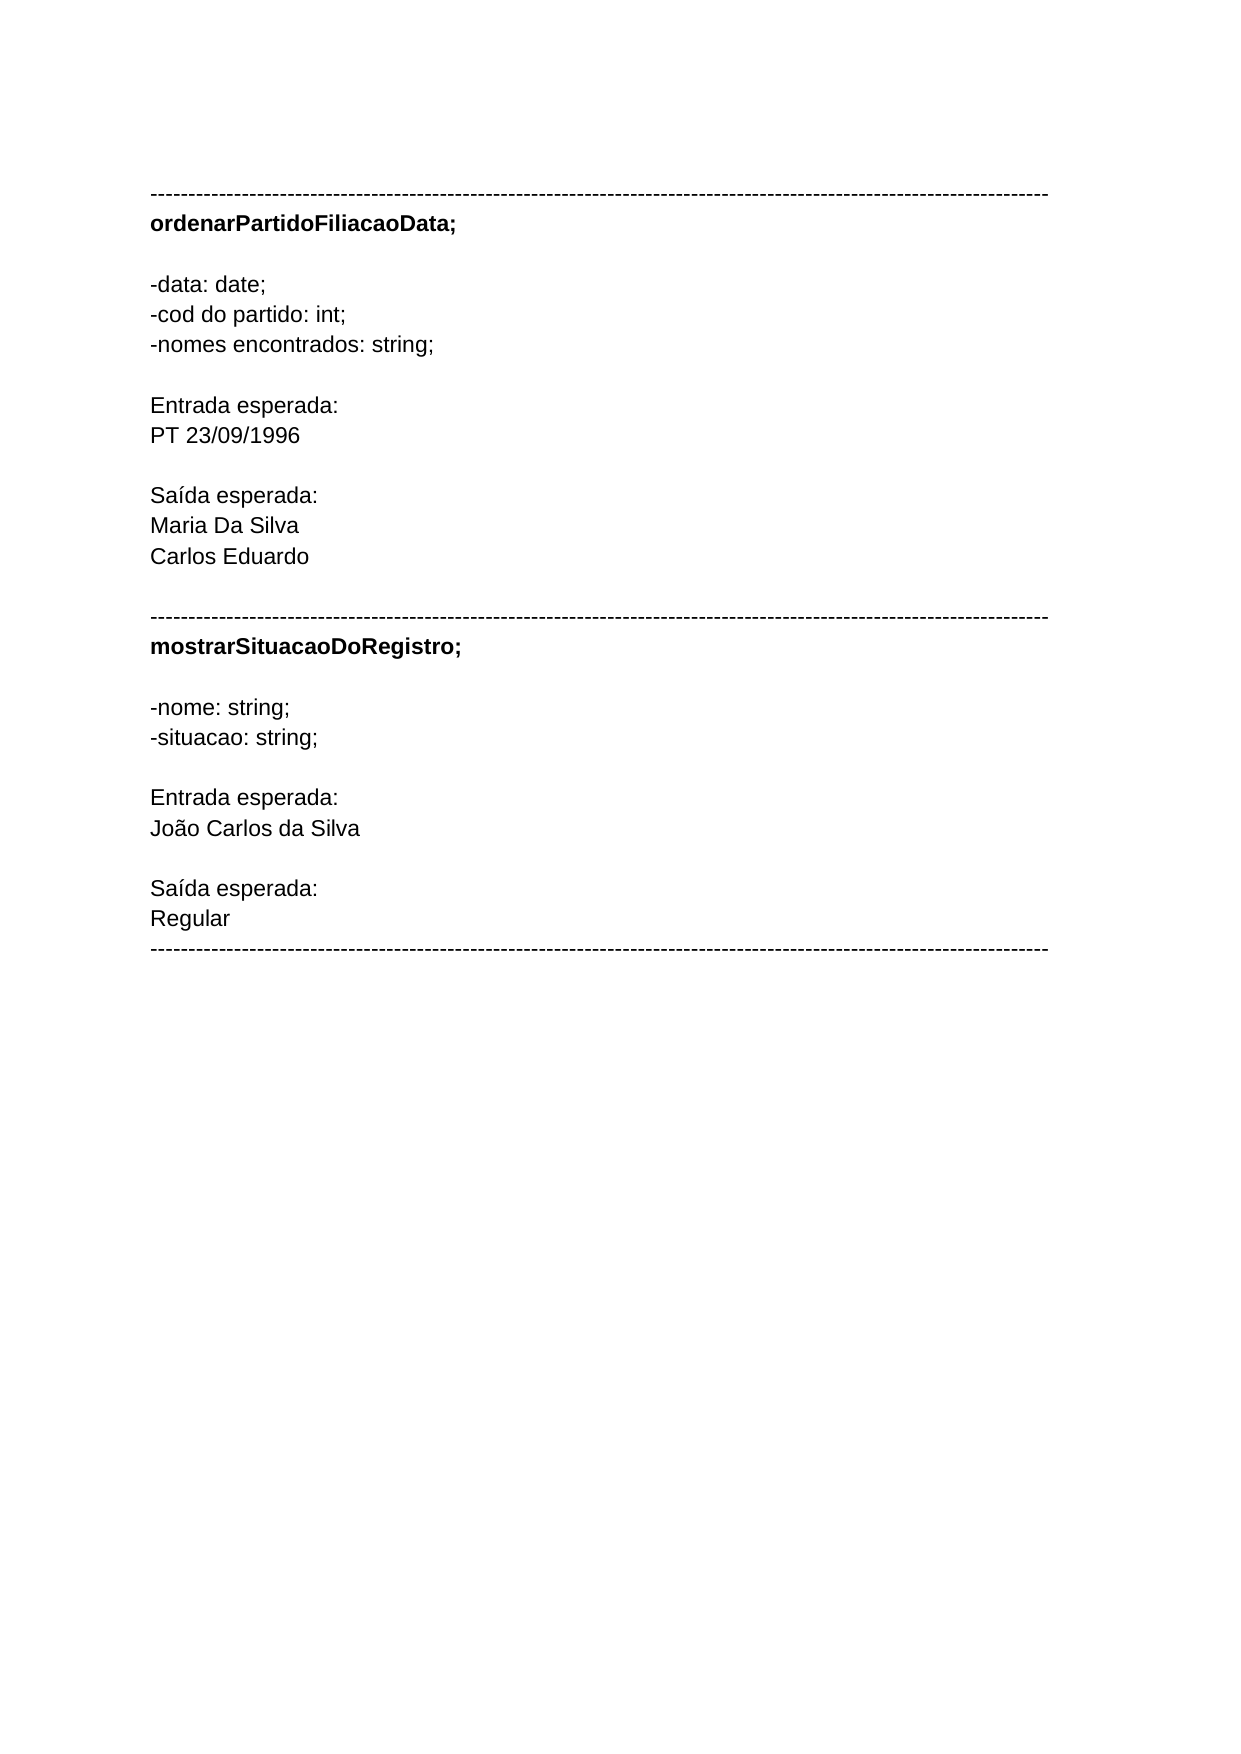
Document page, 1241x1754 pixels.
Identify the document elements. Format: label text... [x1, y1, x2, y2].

text ---------------------------------------------------------------------------------------------------------------------- [150, 935, 1090, 962]
text -cod do partido: int; [150, 301, 1090, 327]
text Carlos Eduardo [150, 543, 1090, 569]
text Saída esperada: [150, 482, 1090, 509]
text ---------------------------------------------------------------------------------------------------------------------- [150, 603, 1090, 629]
text Entrada esperada: [150, 784, 1090, 811]
text Regular [150, 905, 1090, 932]
text Saída esperada: [150, 875, 1090, 901]
text ordenarPartidoFiliacaoData; [150, 210, 1090, 237]
text Maria Da Silva [150, 512, 1090, 539]
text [150, 180, 1090, 207]
text -situacao: string; [150, 724, 1090, 750]
text PT 23/09/1996 [150, 422, 1090, 448]
text João Carlos da Silva [150, 814, 1090, 841]
text mostrarSituacaoDoRegistro; [150, 633, 1090, 660]
text -nomes encontrados: string; [150, 331, 1090, 358]
text -nome: string; [150, 694, 1090, 720]
text -data: date; [150, 271, 1090, 297]
text Entrada esperada: [150, 392, 1090, 418]
